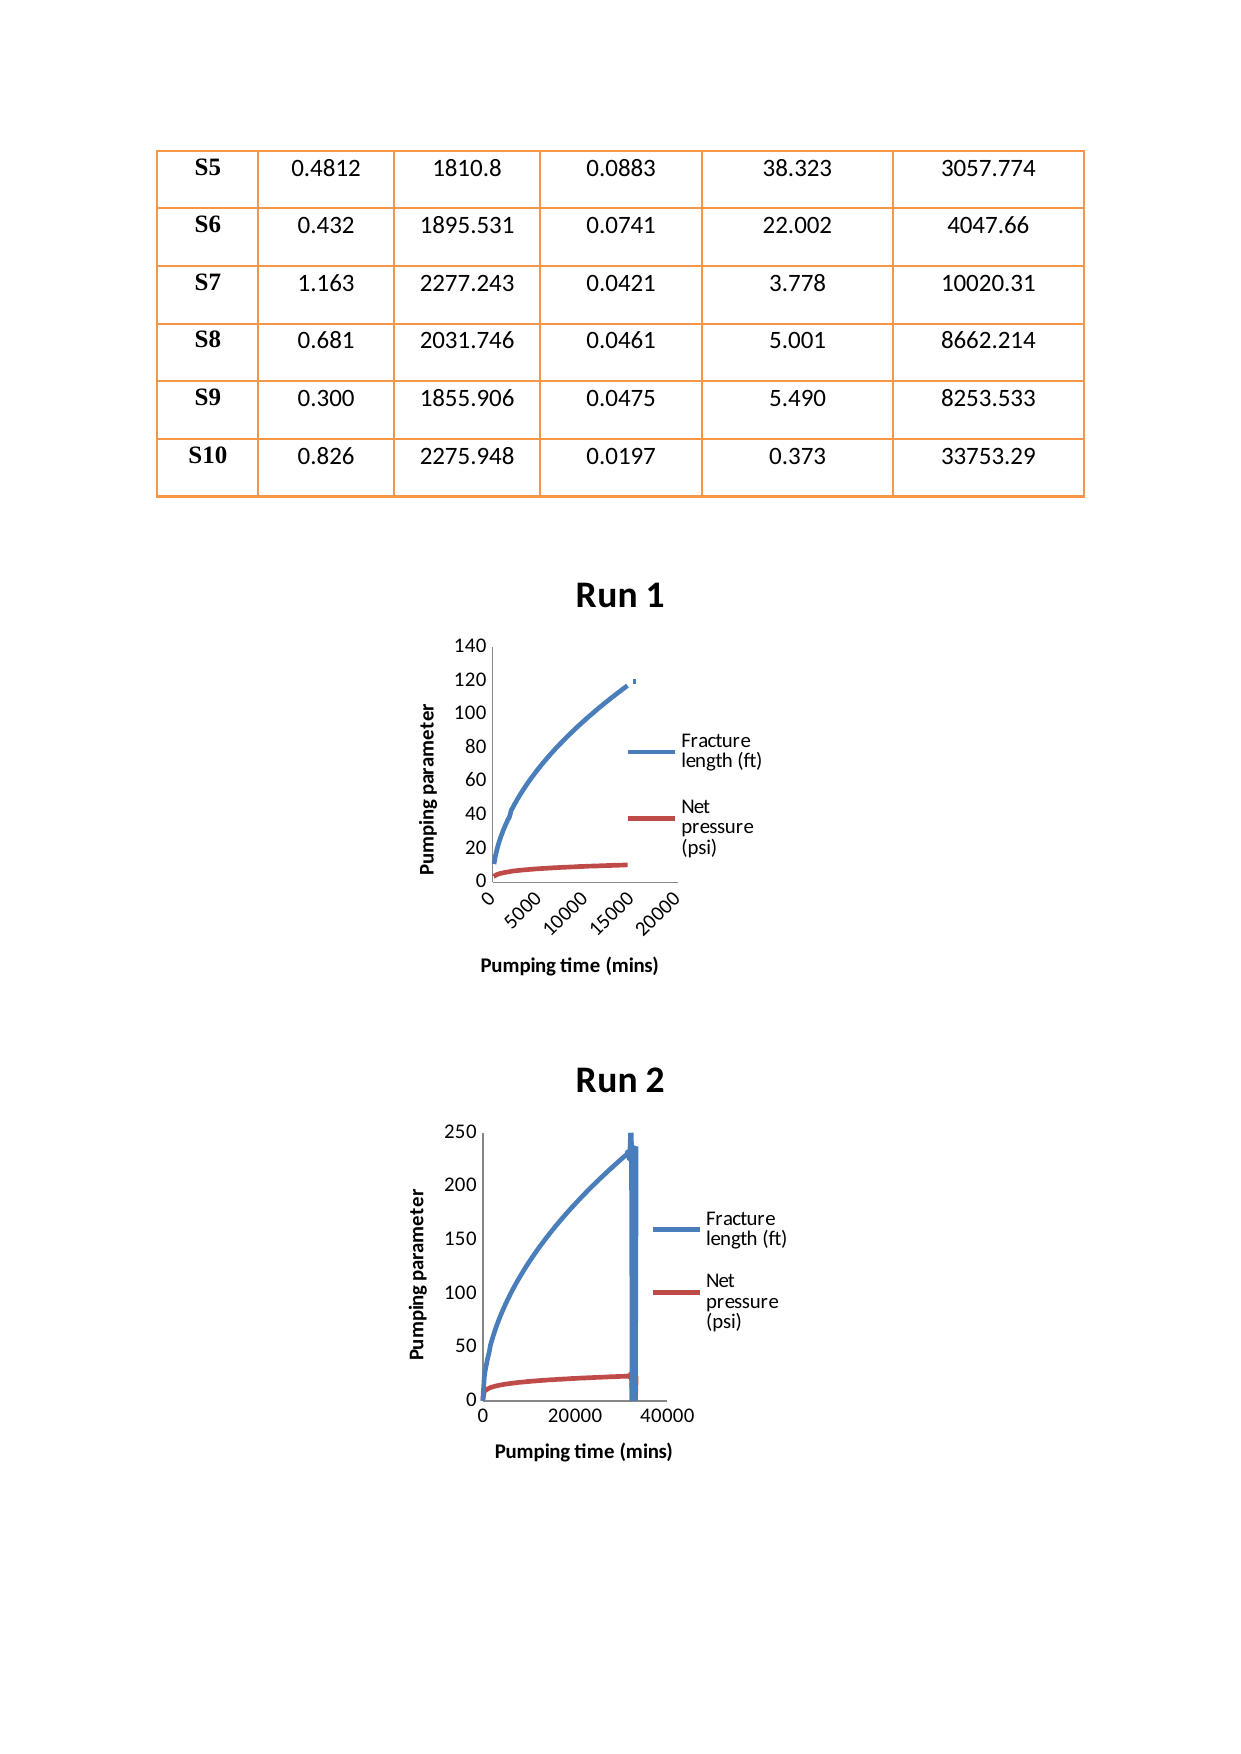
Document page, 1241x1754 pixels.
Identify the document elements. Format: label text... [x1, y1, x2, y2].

table_cell 8253.533 [894, 382, 1083, 438]
table_cell 10020.31 [894, 267, 1083, 322]
table_cell 0.681 [259, 325, 393, 380]
table_cell S7 [158, 267, 257, 322]
table_cell 5.001 [703, 325, 892, 380]
table_cell S8 [158, 325, 257, 380]
table_cell 0.0421 [541, 267, 701, 322]
table_cell 3057.774 [894, 152, 1083, 207]
table_cell S9 [158, 382, 257, 438]
table_cell 0.0883 [541, 152, 701, 207]
table_cell 33753.29 [894, 440, 1083, 495]
table_cell 0.0197 [541, 440, 701, 495]
table_cell S10 [158, 440, 257, 495]
table_cell 1855.906 [395, 382, 539, 438]
table_cell 1895.531 [395, 209, 539, 265]
table_cell 22.002 [703, 209, 892, 265]
table_cell 2277.243 [395, 267, 539, 322]
table_cell S5 [158, 152, 257, 207]
table_cell 0.0475 [541, 382, 701, 438]
table_cell 0.0461 [541, 325, 701, 380]
table_cell 0.826 [259, 440, 393, 495]
table_cell 0.0741 [541, 209, 701, 265]
table_cell 0.432 [259, 209, 393, 265]
table_cell 0.300 [259, 382, 393, 438]
table_cell 5.490 [703, 382, 892, 438]
table_cell 0.373 [703, 440, 892, 495]
table_cell S6 [158, 209, 257, 265]
table_cell 3.778 [703, 267, 892, 322]
table_cell 1810.8 [395, 152, 539, 207]
table_cell 4047.66 [894, 209, 1083, 265]
table_cell 1.163 [259, 267, 393, 322]
table_cell 2275.948 [395, 440, 539, 495]
table_cell 2031.746 [395, 325, 539, 380]
table_cell 38.323 [703, 152, 892, 207]
table_cell 8662.214 [894, 325, 1083, 380]
table_cell 0.4812 [259, 152, 393, 207]
